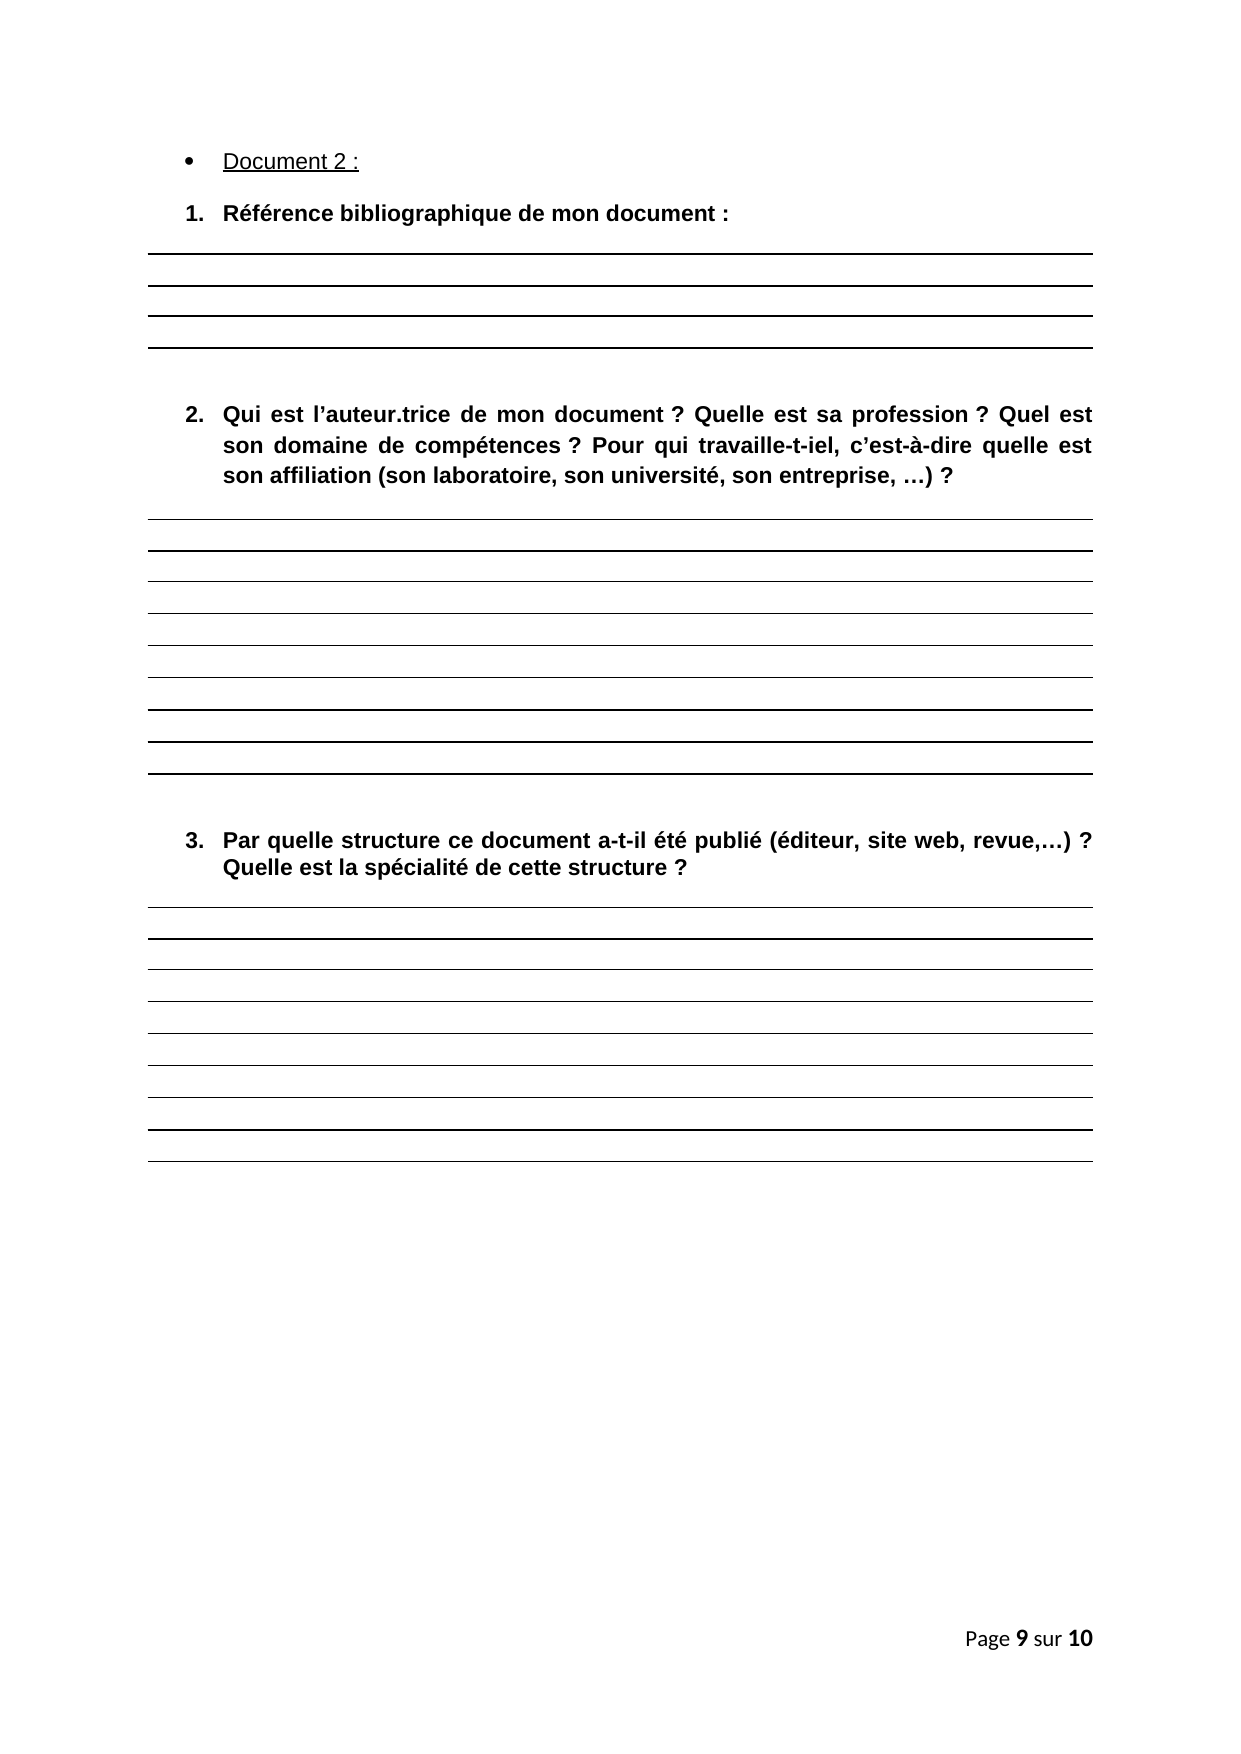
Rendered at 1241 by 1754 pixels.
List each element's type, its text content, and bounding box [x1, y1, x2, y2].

list Par quelle structure ce document a-t-il été publié (éditeur, site web, revue,…) ? Quelle est la spécialité de cette structure ? [185, 827, 1093, 880]
list Référence bibliographique de mon document : [185, 200, 1093, 227]
list Document 2 : [185, 148, 1093, 174]
list Qui est l’auteur.trice de mon document ? Quelle est sa profession ? Quel est son domaine de compétences ? Pour qui travaille-t-iel, c’est-à-dire quelle est son affiliation (son laboratoire, son université, son entreprise, …) ? [185, 401, 1093, 488]
